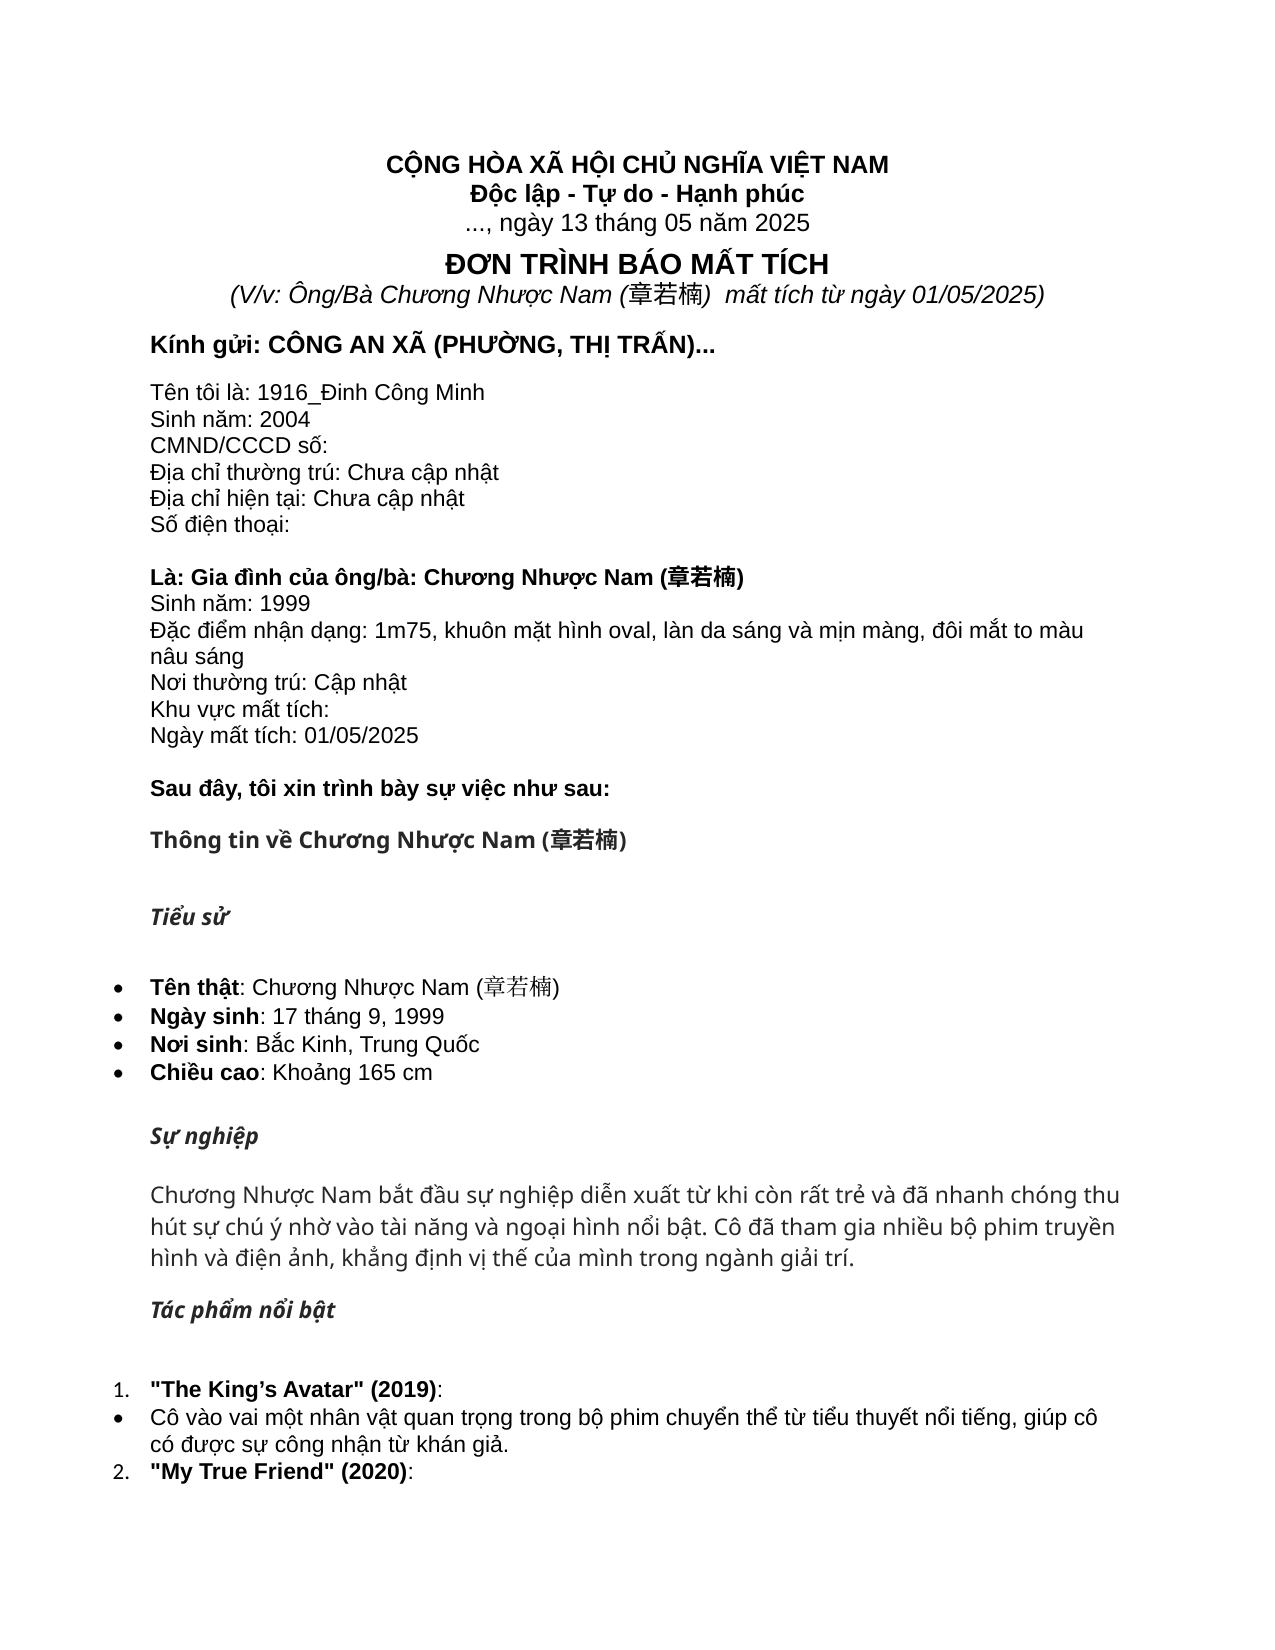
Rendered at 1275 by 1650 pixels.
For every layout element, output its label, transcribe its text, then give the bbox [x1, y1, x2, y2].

list Ngày sinh: 17 tháng 9, 1999 [112, 1002, 1125, 1030]
text Sinh năm: 2004 [150, 406, 1125, 432]
text Là: Gia đình của ông/bà: Chương Nhược Nam (章若楠) [150, 564, 1125, 590]
text Đặc điểm nhận dạng: 1m75, khuôn mặt hình oval, làn da sáng và mịn màng, đôi mắt to màu nâu sáng [150, 617, 1125, 669]
list Nơi sinh: Bắc Kinh, Trung Quốc [112, 1030, 1125, 1058]
subtitle Tác phẩm nổi bật [150, 1294, 1125, 1325]
text Số điện thoại: [150, 511, 1125, 537]
text Ngày mất tích: 01/05/2025 [150, 722, 1125, 748]
text Địa chỉ thường trú: Chưa cập nhật [150, 458, 1125, 485]
text Sinh năm: 1999 [150, 590, 1125, 617]
subtitle Thông tin về Chương Nhược Nam (章若楠) [150, 822, 1125, 855]
text Kính gửi: CÔNG AN XÃ (PHƯỜNG, THỊ TRẤN)... [150, 330, 1125, 358]
text CMND/CCCD số: [150, 432, 1125, 458]
list Tên thật: Chương Nhược Nam (章若楠) [112, 969, 1125, 1002]
list Cô vào vai một nhân vật quan trọng trong bộ phim chuyển thể từ tiểu thuyết nổi tiếng, giúp cô có được sự công nhận từ khán giả. [112, 1403, 1125, 1457]
text Tên tôi là: 1916_Đinh Công Minh [150, 379, 1125, 406]
text Chương Nhược Nam bắt đầu sự nghiệp diễn xuất từ khi còn rất trẻ và đã nhanh chóng thu hút sự chú ý nhờ vào tài năng và ngoại hình nổi bật. Cô đã tham gia nhiều bộ phim truyền hình và điện ảnh, khẳng định vị thế của mình trong ngành giải trí. [150, 1179, 1125, 1273]
text Sau đây, tôi xin trình bày sự việc như sau: [150, 775, 1125, 801]
text CỘNG HÒA XÃ HỘI CHỦ NGHĨA VIỆT NAM Độc lập - Tự do - Hạnh phúc ..., ngày 13 tháng 05 năm 2025 [150, 150, 1125, 236]
text Nơi thường trú: Cập nhật [150, 669, 1125, 696]
list "The King’s Avatar" (2019): [112, 1375, 1125, 1403]
text Khu vực mất tích: [150, 696, 1125, 722]
text Địa chỉ hiện tại: Chưa cập nhật [150, 485, 1125, 511]
text ĐƠN TRÌNH BÁO MẤT TÍCH (V/v: Ông/Bà Chương Nhược Nam (章若楠) mất tích từ ngày 01/05/2025) [150, 247, 1125, 309]
list Chiều cao: Khoảng 165 cm [112, 1058, 1125, 1086]
subtitle Tiểu sử [150, 901, 1125, 932]
subtitle Sự nghiệp﻿ [150, 1120, 1125, 1154]
list "My True Friend" (2020): [112, 1457, 1125, 1485]
